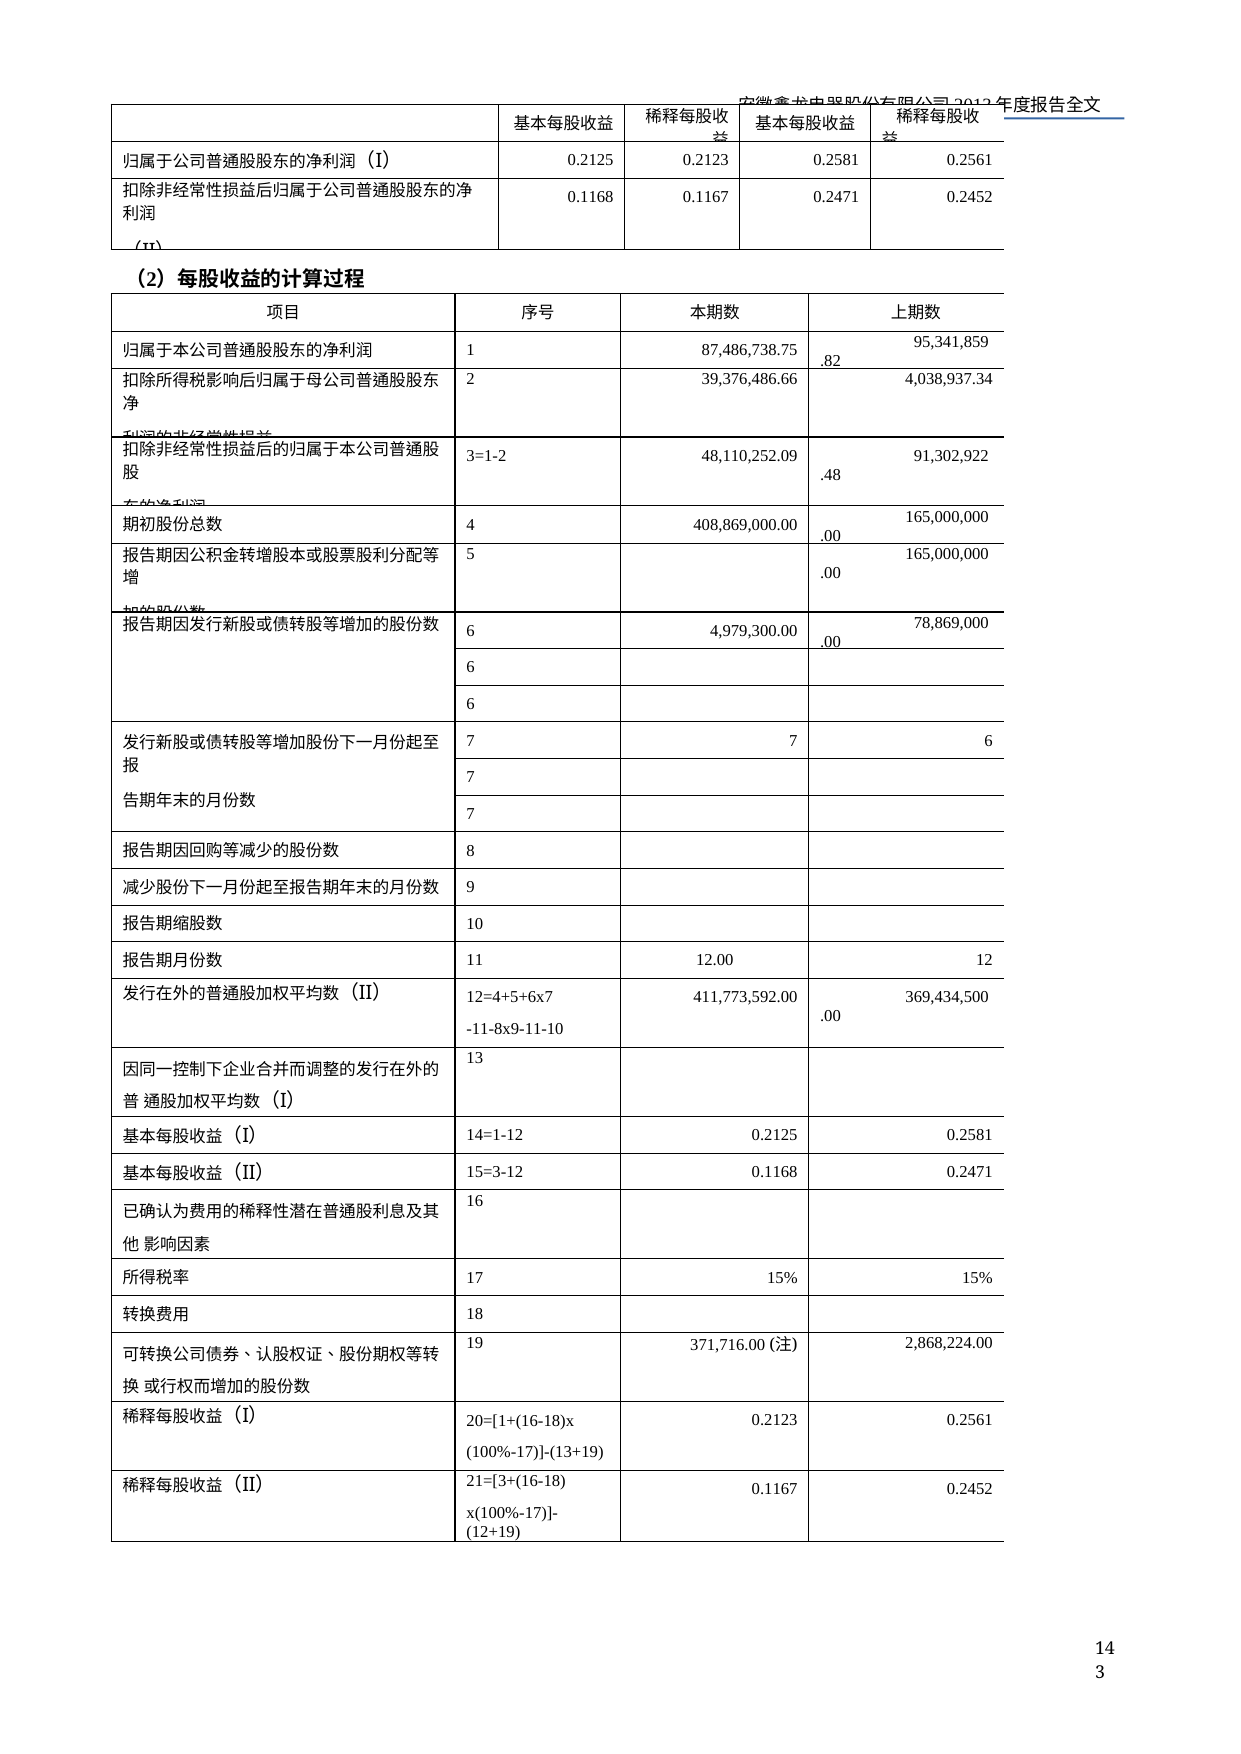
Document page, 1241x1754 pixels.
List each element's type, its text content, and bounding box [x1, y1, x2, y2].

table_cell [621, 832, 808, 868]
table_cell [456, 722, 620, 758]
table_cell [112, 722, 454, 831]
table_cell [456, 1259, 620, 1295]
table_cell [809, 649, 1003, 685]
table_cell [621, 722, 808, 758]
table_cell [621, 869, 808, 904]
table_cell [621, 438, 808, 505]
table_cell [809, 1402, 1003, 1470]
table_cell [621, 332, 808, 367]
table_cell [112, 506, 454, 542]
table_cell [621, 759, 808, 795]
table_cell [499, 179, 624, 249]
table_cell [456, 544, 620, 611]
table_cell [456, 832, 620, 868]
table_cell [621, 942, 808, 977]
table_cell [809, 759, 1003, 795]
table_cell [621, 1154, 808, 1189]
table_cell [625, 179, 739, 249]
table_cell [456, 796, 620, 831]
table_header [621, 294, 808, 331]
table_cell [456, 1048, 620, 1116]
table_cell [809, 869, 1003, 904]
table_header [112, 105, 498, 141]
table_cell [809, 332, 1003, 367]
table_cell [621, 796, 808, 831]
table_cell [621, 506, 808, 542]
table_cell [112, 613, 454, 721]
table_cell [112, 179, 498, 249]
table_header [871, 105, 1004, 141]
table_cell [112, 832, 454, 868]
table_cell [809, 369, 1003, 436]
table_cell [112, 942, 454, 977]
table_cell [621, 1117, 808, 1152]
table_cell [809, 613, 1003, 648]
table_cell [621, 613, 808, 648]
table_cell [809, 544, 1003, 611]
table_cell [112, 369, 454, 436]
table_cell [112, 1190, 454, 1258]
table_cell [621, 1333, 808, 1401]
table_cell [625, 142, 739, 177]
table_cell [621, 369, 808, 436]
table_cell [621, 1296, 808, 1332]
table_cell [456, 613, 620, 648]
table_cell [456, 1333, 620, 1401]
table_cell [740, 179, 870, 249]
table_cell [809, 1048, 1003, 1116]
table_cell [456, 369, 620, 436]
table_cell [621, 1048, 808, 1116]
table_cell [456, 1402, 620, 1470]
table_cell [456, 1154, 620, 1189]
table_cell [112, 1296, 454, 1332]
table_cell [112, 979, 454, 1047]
text （2）每股收益的计算过程 [111, 264, 1131, 293]
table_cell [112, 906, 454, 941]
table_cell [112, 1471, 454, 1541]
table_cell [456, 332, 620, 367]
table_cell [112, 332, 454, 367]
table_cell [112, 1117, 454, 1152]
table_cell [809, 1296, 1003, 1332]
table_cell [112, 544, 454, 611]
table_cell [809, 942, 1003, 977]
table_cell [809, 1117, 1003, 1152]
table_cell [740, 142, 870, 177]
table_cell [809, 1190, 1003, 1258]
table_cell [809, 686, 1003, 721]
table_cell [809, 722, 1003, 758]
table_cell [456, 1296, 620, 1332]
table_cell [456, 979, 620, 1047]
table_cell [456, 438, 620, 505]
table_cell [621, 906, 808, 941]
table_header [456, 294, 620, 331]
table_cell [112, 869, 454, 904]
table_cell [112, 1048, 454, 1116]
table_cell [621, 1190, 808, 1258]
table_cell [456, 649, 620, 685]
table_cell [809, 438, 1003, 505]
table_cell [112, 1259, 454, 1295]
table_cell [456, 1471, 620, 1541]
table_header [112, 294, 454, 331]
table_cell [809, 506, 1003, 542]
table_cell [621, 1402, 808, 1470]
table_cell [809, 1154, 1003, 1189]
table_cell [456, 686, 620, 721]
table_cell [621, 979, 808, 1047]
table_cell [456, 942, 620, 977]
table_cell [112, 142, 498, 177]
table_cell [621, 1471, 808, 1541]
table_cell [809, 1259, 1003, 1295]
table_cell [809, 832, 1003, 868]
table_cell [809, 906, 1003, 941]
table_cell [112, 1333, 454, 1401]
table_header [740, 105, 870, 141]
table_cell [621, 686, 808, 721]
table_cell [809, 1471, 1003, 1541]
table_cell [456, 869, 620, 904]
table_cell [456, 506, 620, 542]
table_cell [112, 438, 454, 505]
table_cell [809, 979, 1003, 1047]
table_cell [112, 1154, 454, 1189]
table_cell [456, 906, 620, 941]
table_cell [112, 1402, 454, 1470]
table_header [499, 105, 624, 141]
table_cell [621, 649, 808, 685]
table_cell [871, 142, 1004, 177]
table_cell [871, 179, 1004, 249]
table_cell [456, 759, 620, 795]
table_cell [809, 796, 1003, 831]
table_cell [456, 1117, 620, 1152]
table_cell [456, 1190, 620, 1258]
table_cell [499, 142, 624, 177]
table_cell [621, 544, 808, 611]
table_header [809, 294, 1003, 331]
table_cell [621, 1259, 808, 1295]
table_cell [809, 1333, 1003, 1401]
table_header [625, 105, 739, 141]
